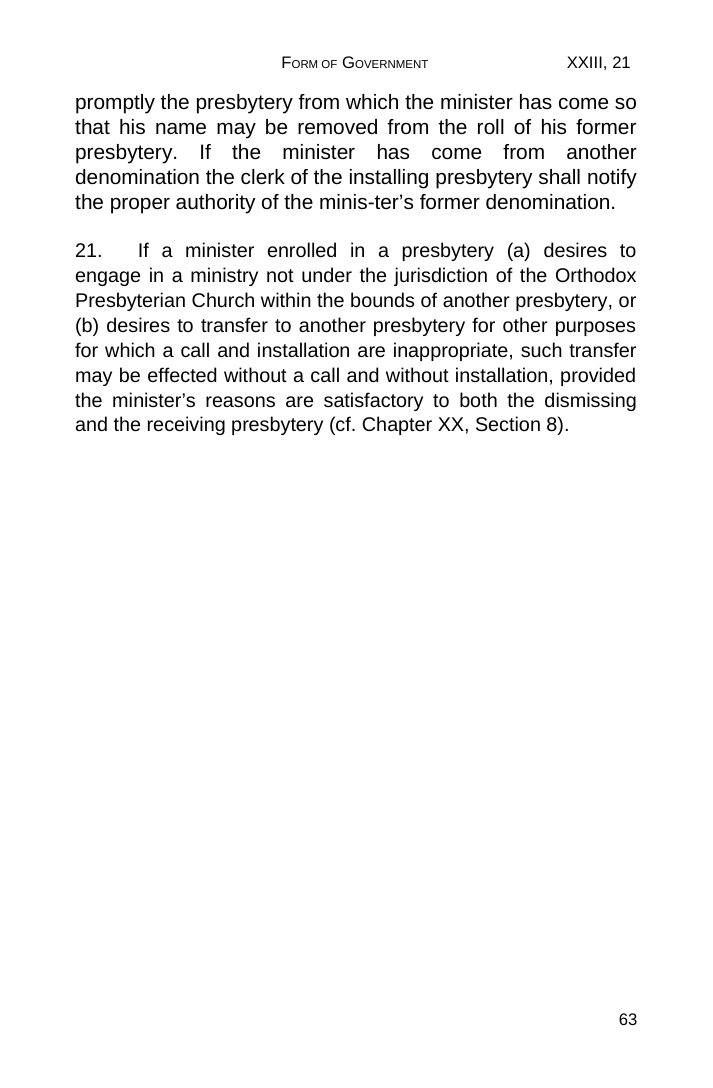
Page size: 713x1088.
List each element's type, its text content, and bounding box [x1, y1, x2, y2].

text promptly the presbytery from which the minister has come so that his name may be removed from the roll of his former presbytery. If the minister has come from another denomination the clerk of the installing presbytery shall notify the proper authority of the minis-ter’s former denomination. [75, 90, 637, 214]
text 63 [619, 1009, 637, 1029]
list If a minister enrolled in a presbytery (a) desires to engage in a ministry not under the jurisdiction of the Orthodox Presbyterian Church within the bounds of another presbytery, or (b) desires to transfer to another presbytery for other purposes for which a call and installation are inappropriate, such transfer may be effected without a call and without installation, provided the minister’s reasons are satisfactory to both the dismissing and the receiving presbytery (cf. Chapter XX, Section 8). [75, 239, 637, 436]
text FORM OF GOVERNMENT XXIII, 21 [281, 53, 637, 72]
